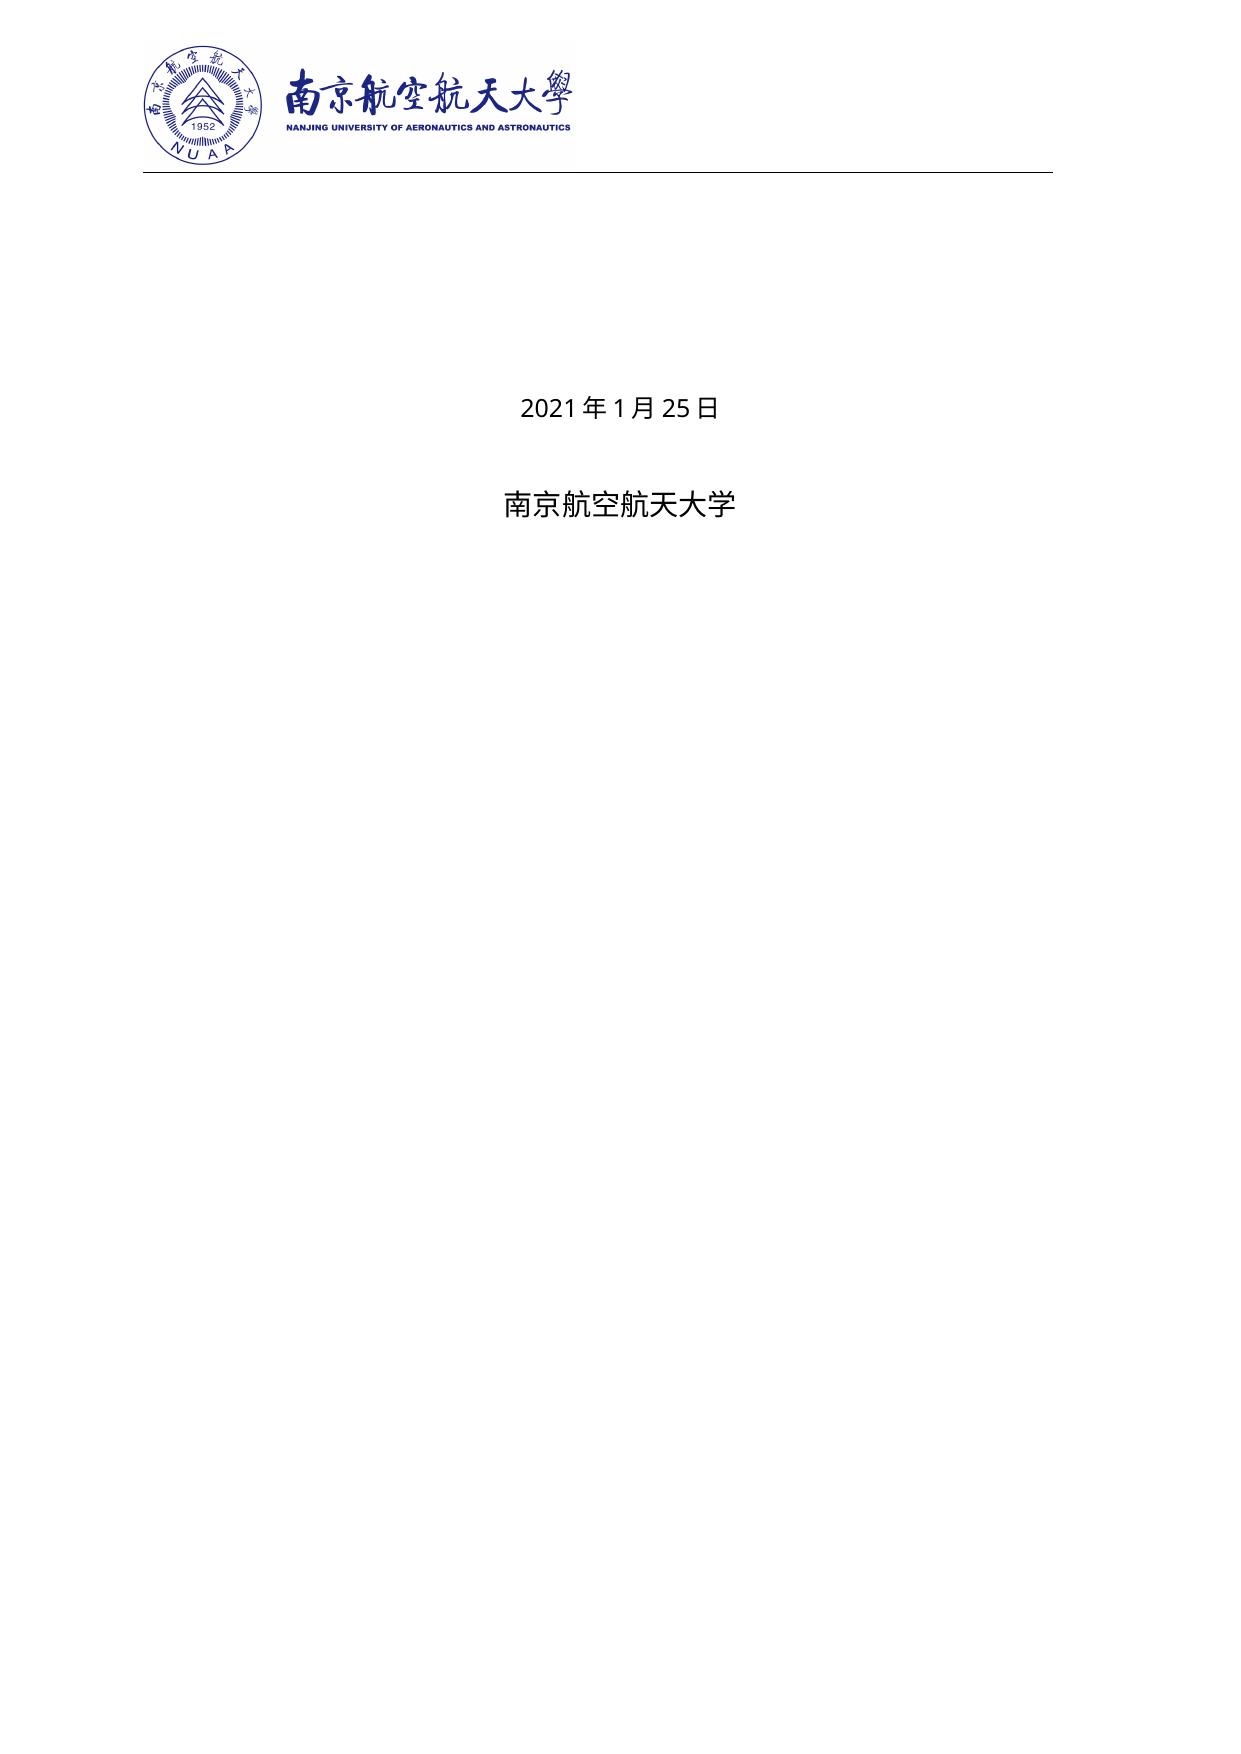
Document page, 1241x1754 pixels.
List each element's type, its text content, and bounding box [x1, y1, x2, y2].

picture [143, 40, 577, 170]
text 2021年1月25日 [187, 374, 1053, 439]
text 南京航空航天大学 [187, 470, 1053, 535]
